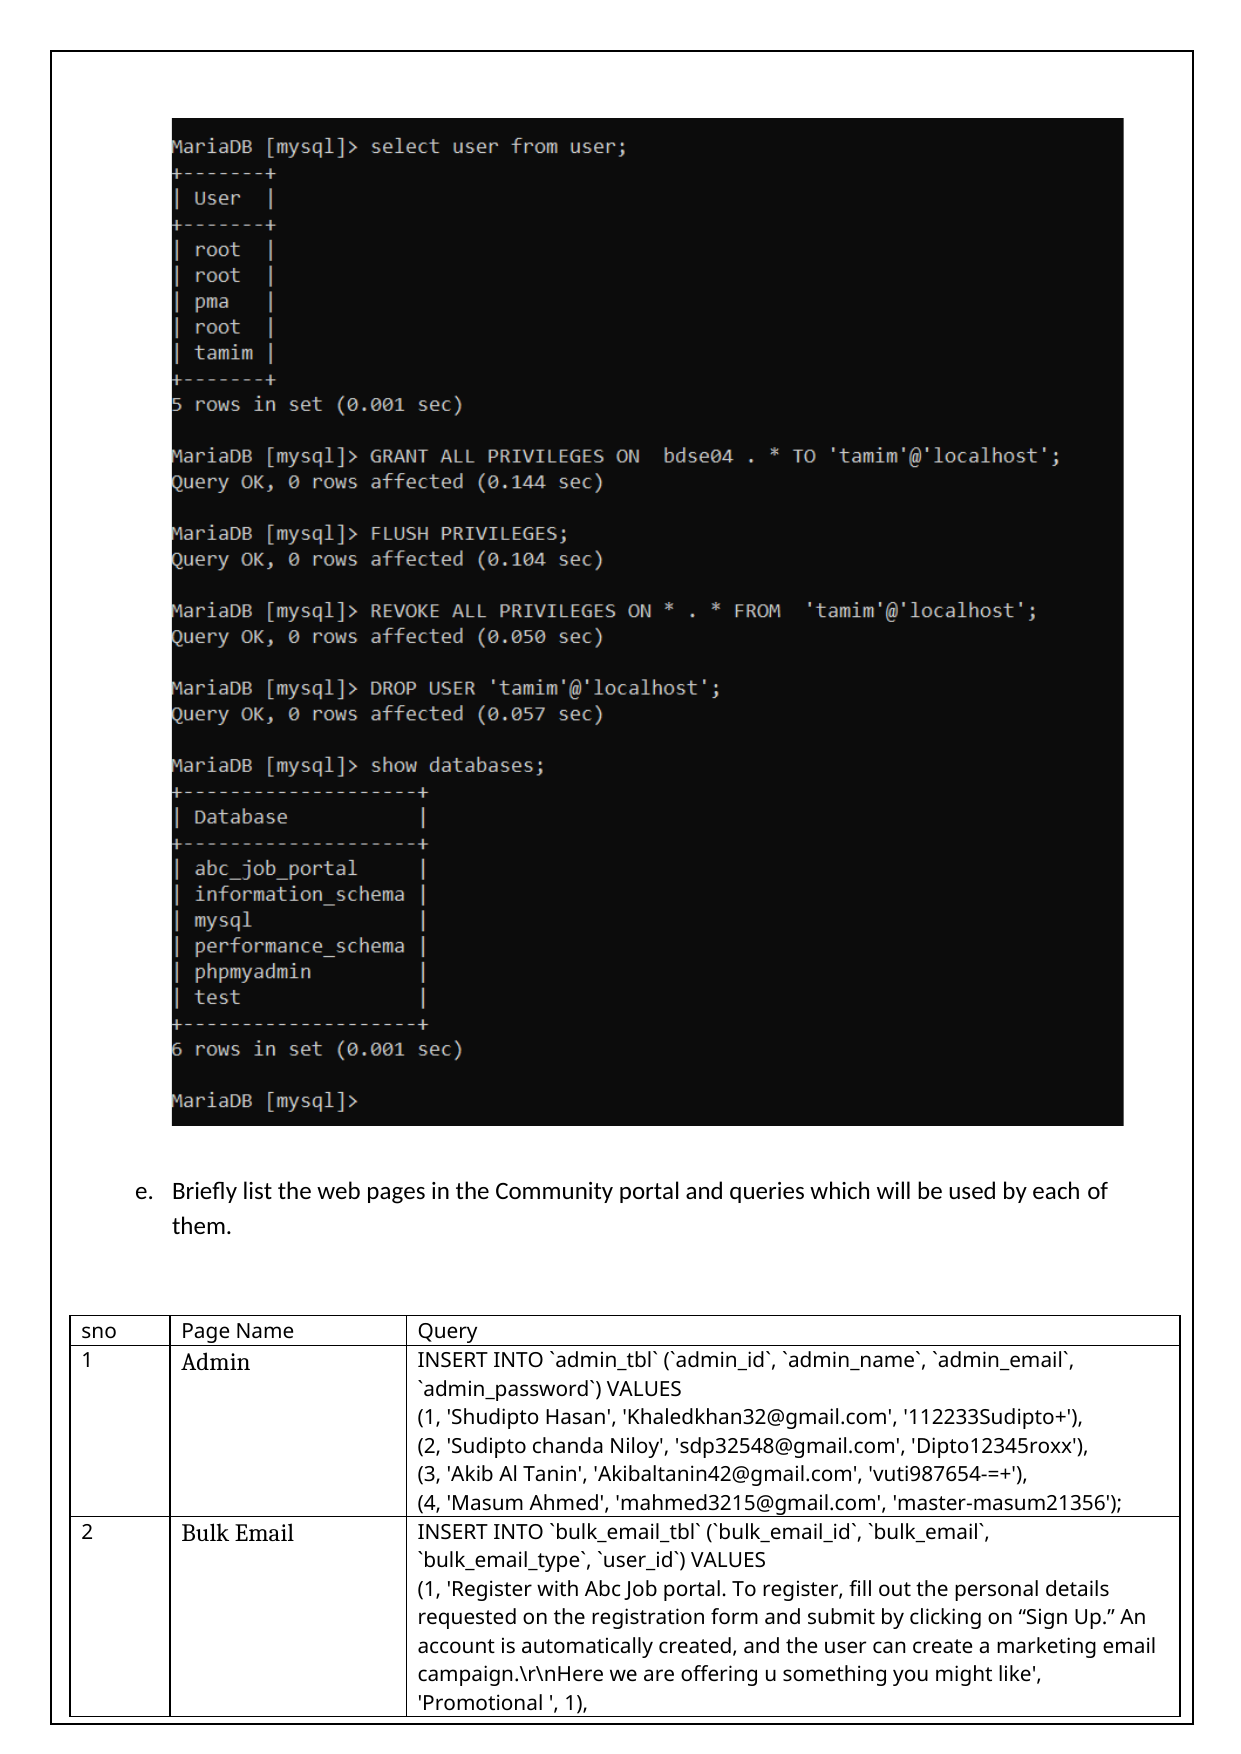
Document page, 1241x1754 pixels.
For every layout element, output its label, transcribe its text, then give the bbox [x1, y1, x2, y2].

table_cell Admin [171, 1346, 406, 1516]
list Briefly list the web pages in the Community portal and queries which will be used by each of them. [135, 1175, 1131, 1241]
table_header sno [71, 1316, 169, 1344]
table_cell 2 [71, 1517, 169, 1716]
table_cell 1 [71, 1346, 169, 1516]
table_header Query [407, 1316, 1179, 1344]
picture [171, 118, 1124, 1126]
table_cell INSERT INTO `admin_tbl` (`admin_id`, `admin_name`, `admin_email`, `admin_password`) VALUES (1, 'Shudipto Hasan', 'Khaledkhan32@gmail.com', '112233Sudipto+'), (2, 'Sudipto chanda Niloy', 'sdp32548@gmail.com', 'Dipto12345roxx'), (3, 'Akib Al Tanin', 'Akibaltanin42@gmail.com', 'vuti987654-=+'), (4, 'Masum Ahmed', 'mahmed3215@gmail.com', 'master-masum21356'); [407, 1346, 1179, 1516]
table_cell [407, 1517, 1179, 1716]
table_cell Bulk Email [171, 1517, 406, 1716]
table_header Page Name [171, 1316, 406, 1344]
